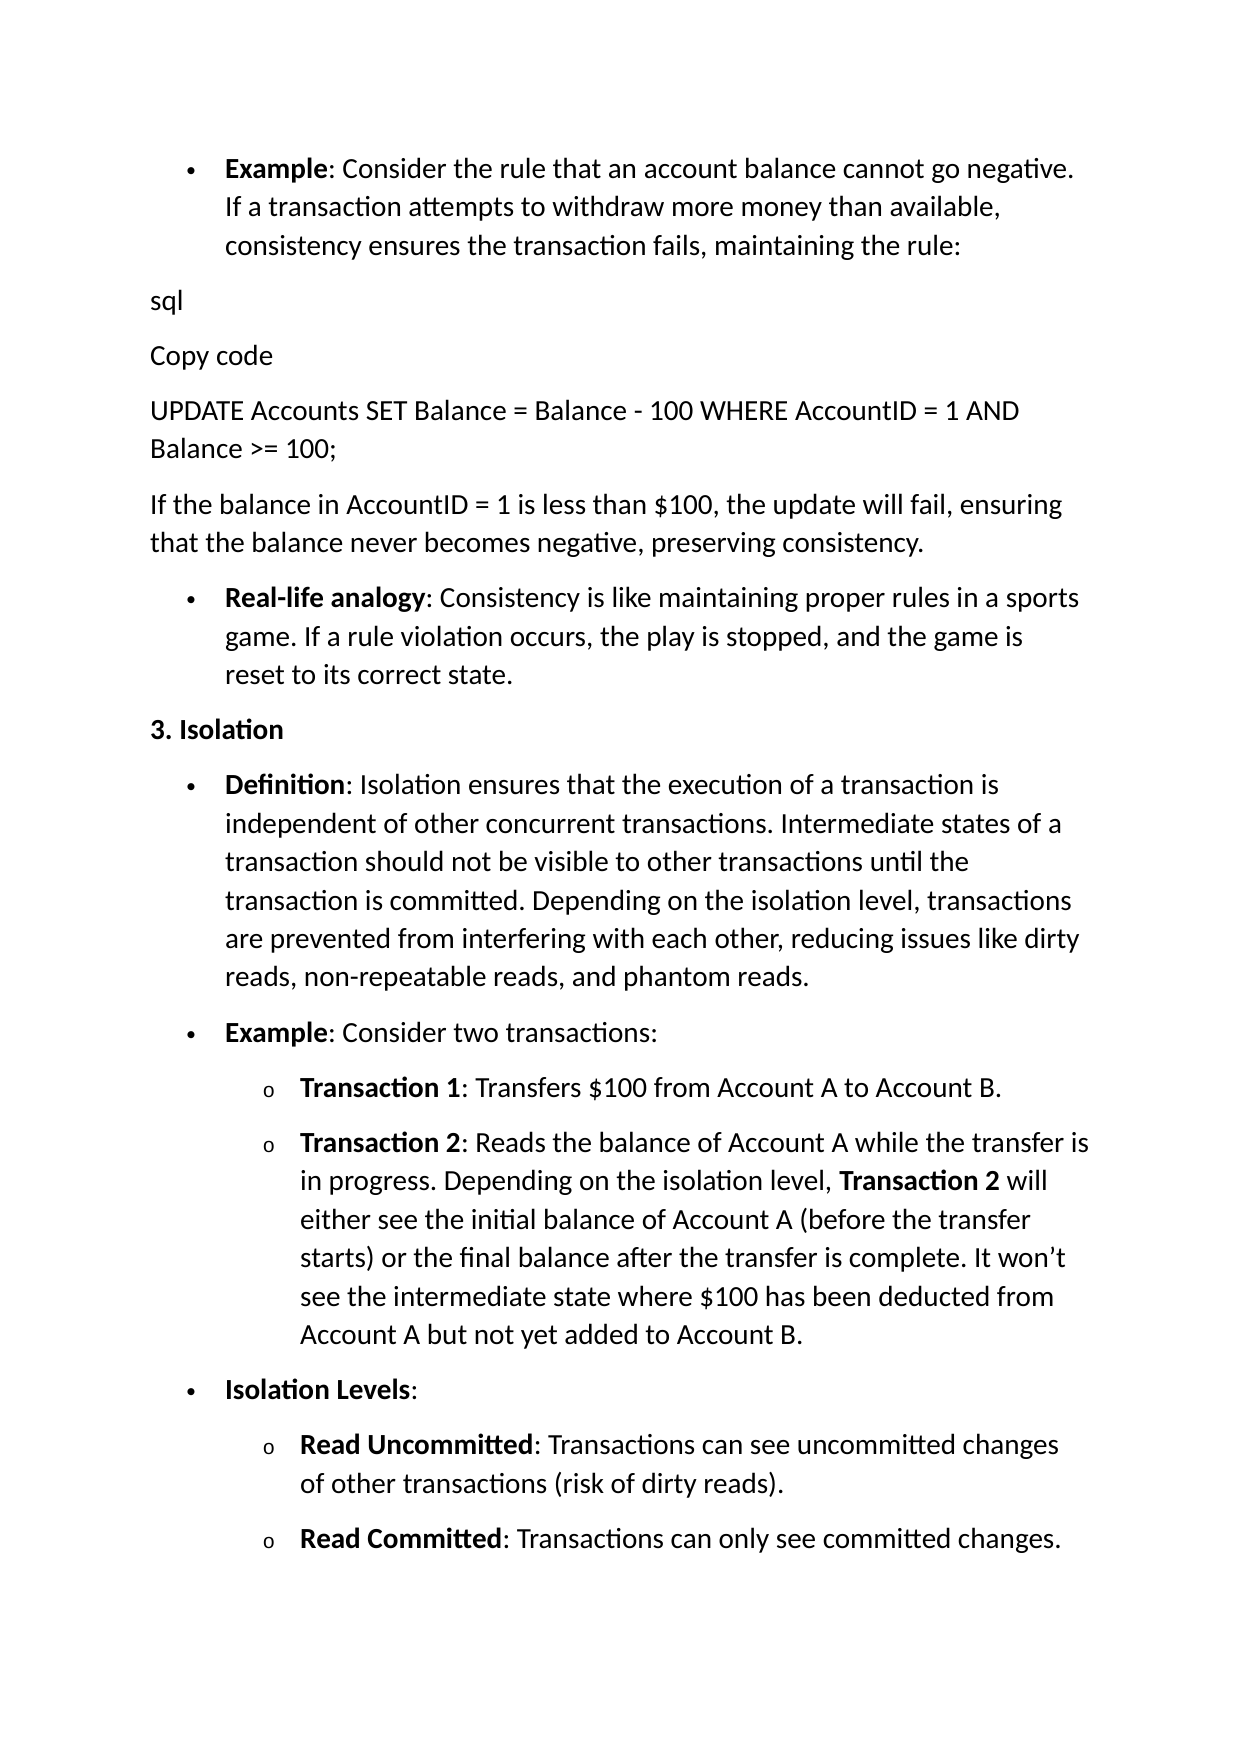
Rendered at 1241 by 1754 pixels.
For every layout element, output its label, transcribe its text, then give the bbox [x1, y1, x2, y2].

list Definition: Isolation ensures that the execution of a transaction is independent of other concurrent transactions. Intermediate states of a transaction should not be visible to other transactions until the transaction is committed. Depending on the isolation level, transactions are prevented from interfering with each other, reducing issues like dirty reads, non-repeatable reads, and phantom reads. [187, 766, 1090, 994]
text If the balance in AccountID = 1 is less than $100, the update will fail, ensuring that the balance never becomes negative, preserving consistency. [150, 486, 1090, 560]
text Copy code [150, 337, 1090, 373]
list Read Committed: Transactions can only see committed changes. [262, 1520, 1090, 1555]
list Read Uncommitted: Transactions can see uncommitted changes of other transactions (risk of dirty reads). [262, 1426, 1090, 1500]
list Transaction 1: Transfers $100 from Account A to Account B. [262, 1069, 1090, 1104]
text UPDATE Accounts SET Balance = Balance - 100 WHERE AccountID = 1 AND Balance >= 100; [150, 392, 1090, 466]
list Transaction 2: Reads the balance of Account A while the transfer is in progress. Depending on the isolation level, Transaction 2 will either see the initial balance of Account A (before the transfer starts) or the final balance after the transfer is complete. It won’t see the intermediate state where $100 has been deducted from Account A but not yet added to Account B. [262, 1124, 1090, 1352]
list Isolation Levels: [187, 1371, 1090, 1407]
list Example: Consider the rule that an account balance cannot go negative. If a transaction attempts to withdraw more money than available, consistency ensures the transaction fails, maintaining the rule: [187, 150, 1090, 262]
list Real-life analogy: Consistency is like maintaining proper rules in a sports game. If a rule violation occurs, the play is stopped, and the game is reset to its correct state. [187, 579, 1090, 692]
text 3. Isolation [150, 711, 1090, 747]
text sql [150, 282, 1090, 318]
list Example: Consider two transactions: [187, 1014, 1090, 1049]
